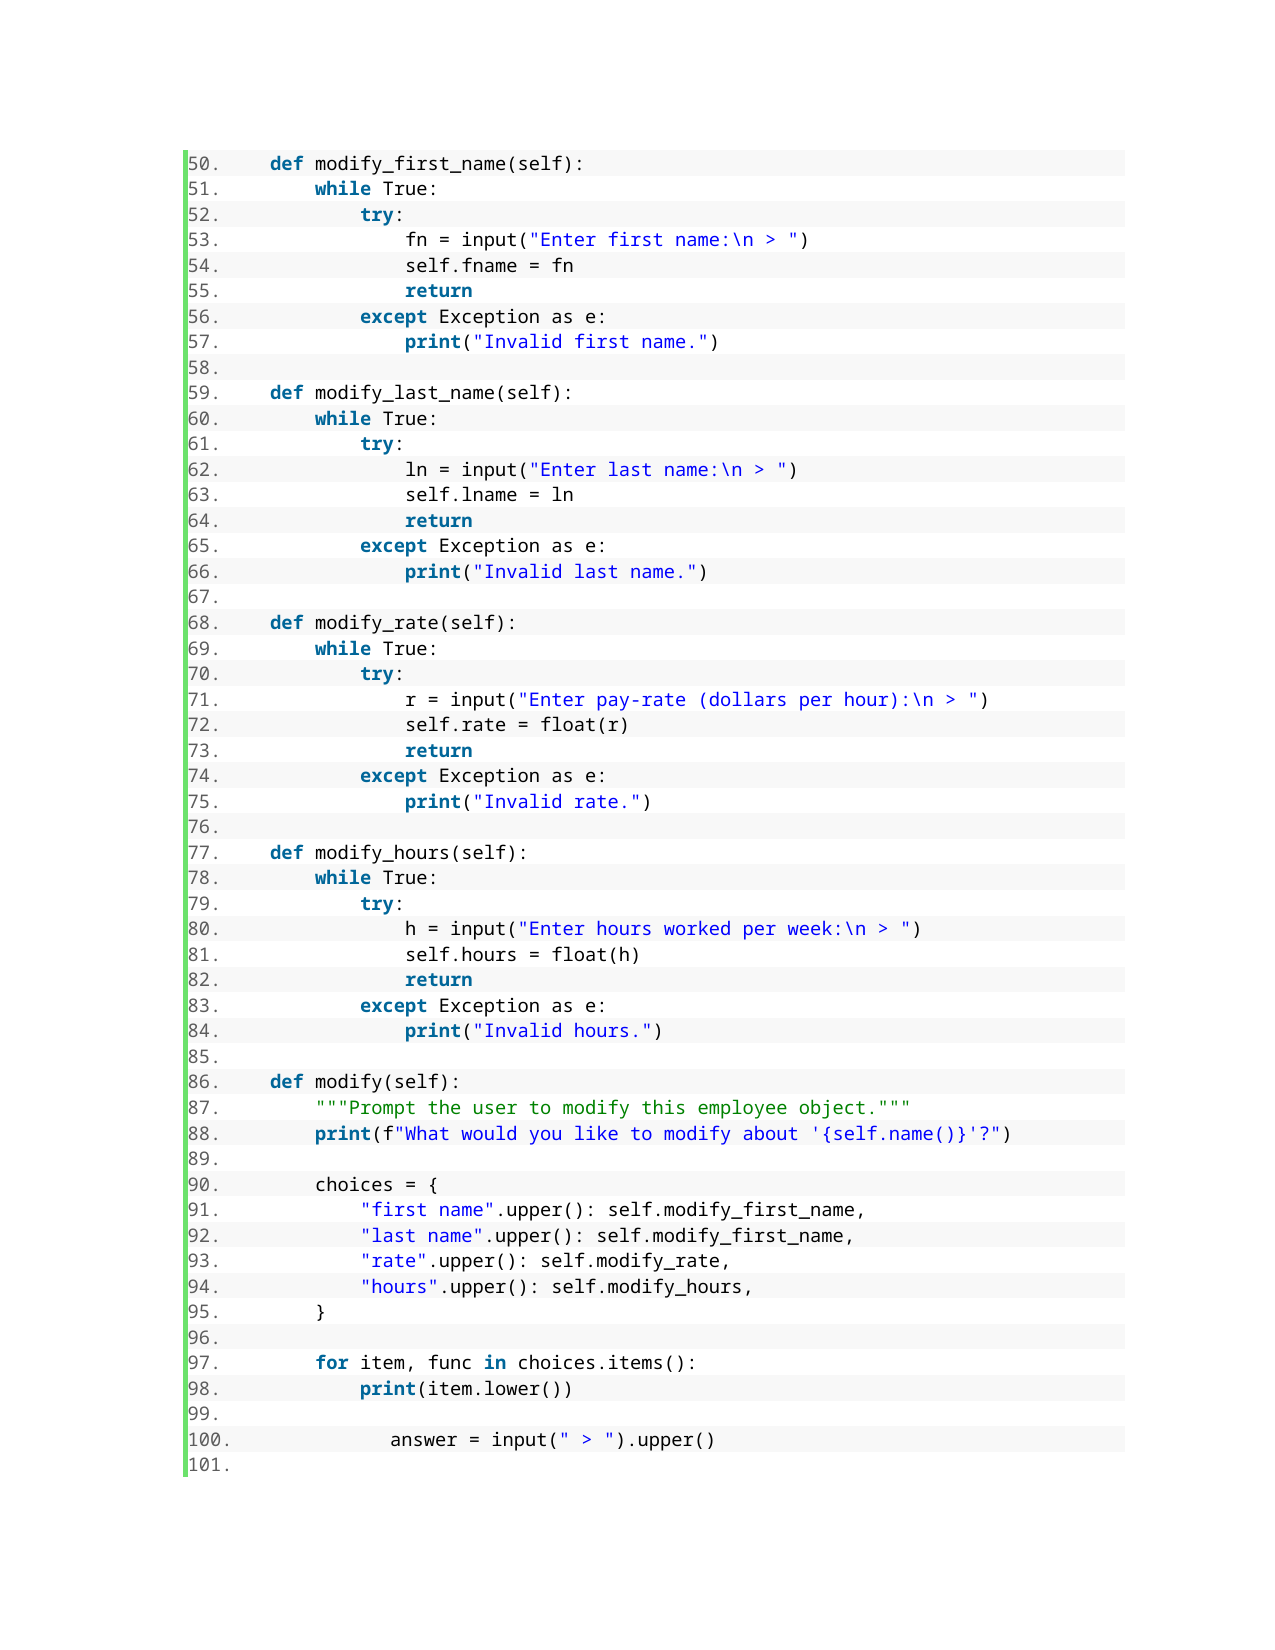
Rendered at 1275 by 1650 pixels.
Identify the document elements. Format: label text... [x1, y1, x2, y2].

list ln = input("Enter last name:\n > ") [188, 456, 1125, 482]
list while True: [188, 176, 1125, 201]
list except Exception as e: [188, 303, 1125, 329]
list try: [188, 201, 1125, 227]
list return [188, 737, 1125, 762]
list self.lname = ln [188, 482, 1125, 507]
list try: [188, 431, 1125, 456]
list h = input("Enter hours worked per week:\n > ") [188, 916, 1125, 941]
list "rate".upper(): self.modify_rate, [188, 1247, 1125, 1273]
list def modify_last_name(self): [188, 380, 1125, 405]
list return [188, 507, 1125, 533]
list choices = { [188, 1171, 1125, 1196]
list return [188, 278, 1125, 303]
list } [188, 1298, 1125, 1324]
list for item, func in choices.items(): [188, 1349, 1125, 1375]
list def modify_rate(self): [188, 609, 1125, 635]
list except Exception as e: [188, 533, 1125, 558]
list try: [188, 660, 1125, 686]
list while True: [188, 635, 1125, 660]
list def modify_hours(self): [188, 839, 1125, 864]
list while True: [188, 405, 1125, 431]
list return [188, 967, 1125, 992]
list def modify_first_name(self): [188, 150, 1125, 176]
list "first name".upper(): self.modify_first_name, [188, 1196, 1125, 1222]
list "hours".upper(): self.modify_hours, [188, 1273, 1125, 1298]
list self.hours = float(h) [188, 941, 1125, 967]
list print("Invalid rate.") [188, 788, 1125, 813]
list def modify(self): [188, 1069, 1125, 1094]
list r = input("Enter pay-rate (dollars per hour):\n > ") [188, 686, 1125, 711]
list print("Invalid last name.") [188, 558, 1125, 584]
list print("Invalid first name.") [188, 329, 1125, 354]
list except Exception as e: [188, 762, 1125, 788]
list self.fname = fn [188, 252, 1125, 278]
list while True: [188, 864, 1125, 890]
list print(item.lower()) [188, 1375, 1125, 1401]
list "last name".upper(): self.modify_first_name, [188, 1222, 1125, 1247]
list print(f"What would you like to modify about '{self.name()}'?") [188, 1120, 1125, 1145]
list except Exception as e: [188, 992, 1125, 1018]
list self.rate = float(r) [188, 711, 1125, 737]
list fn = input("Enter first name:\n > ") [188, 227, 1125, 252]
list try: [188, 890, 1125, 916]
list """Prompt the user to modify this employee object.""" [188, 1094, 1125, 1120]
list print("Invalid hours.") [188, 1018, 1125, 1043]
list answer = input(" > ").upper() [188, 1426, 1125, 1452]
